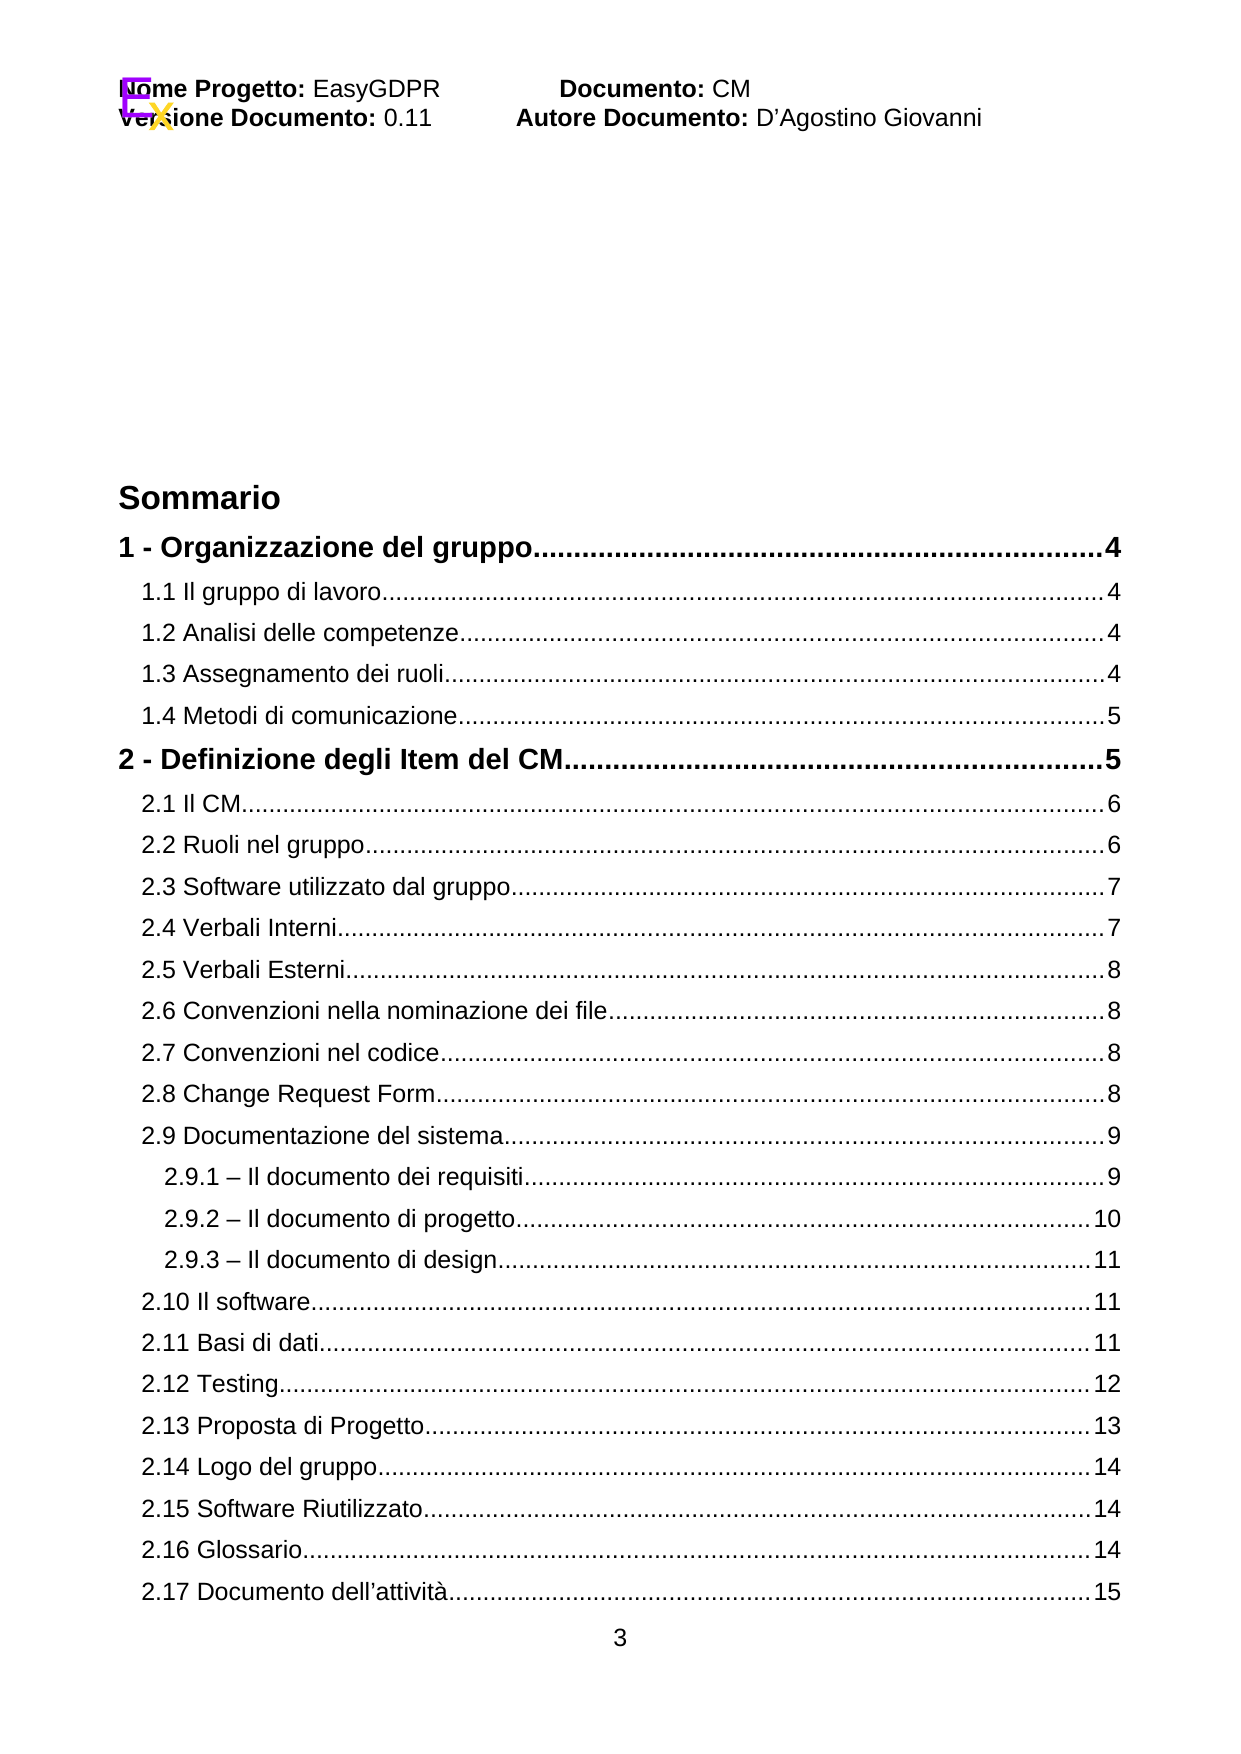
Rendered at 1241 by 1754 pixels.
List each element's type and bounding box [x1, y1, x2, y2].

picture [117, 73, 174, 131]
